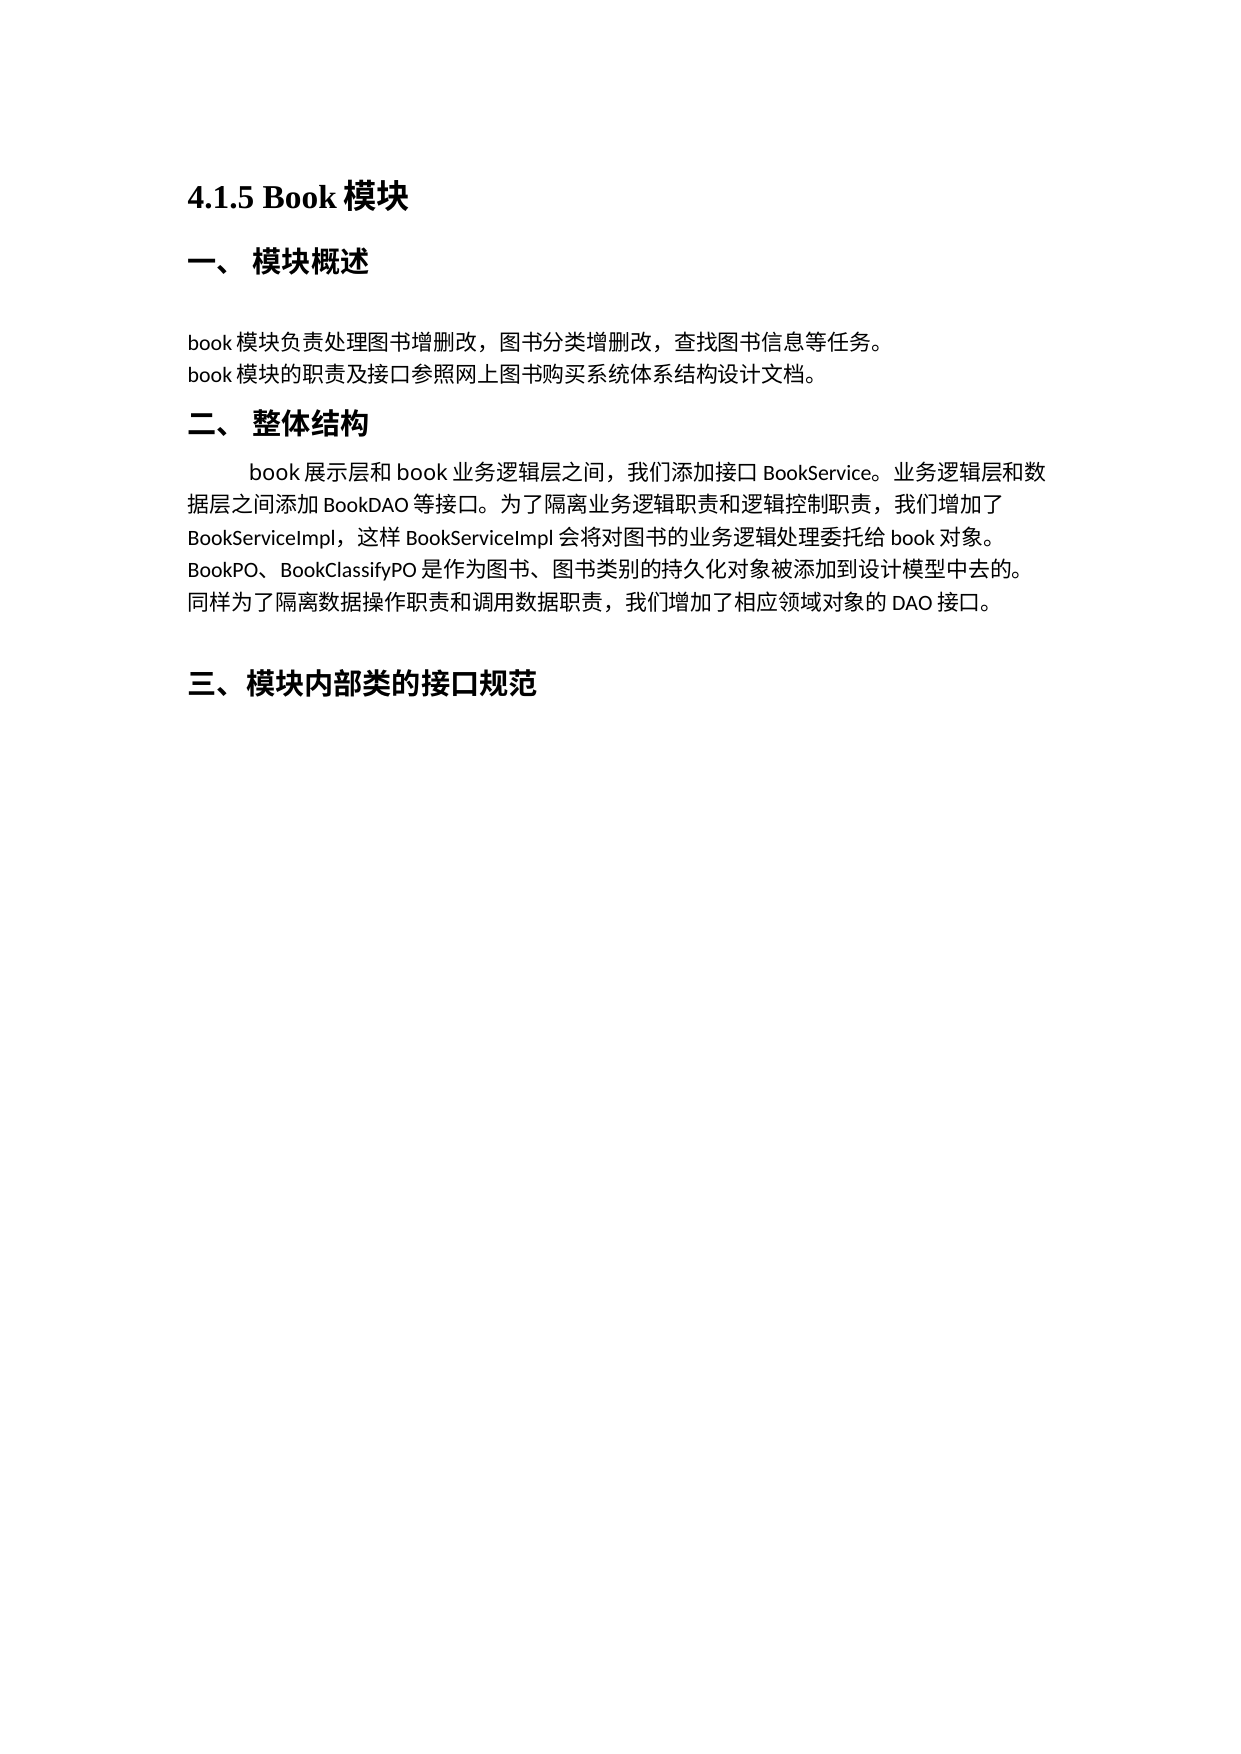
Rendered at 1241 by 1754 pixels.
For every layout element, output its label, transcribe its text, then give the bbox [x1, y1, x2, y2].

text 三、模块内部类的接口规范 [187, 649, 1053, 714]
text book展示层和book业务逻辑层之间，我们添加接口BookService。业务逻辑层和数据层之间添加BookDAO等接口。为了隔离业务逻辑职责和逻辑控制职责，我们增加了BookServiceImpl，这样BookServiceImpl会将对图书的业务逻辑处理委托给book对象。BookPO、BookClassifyPO是作为图书、图书类别的持久化对象被添加到设计模型中去的。同样为了隔离数据操作职责和调用数据职责，我们增加了相应领域对象的DAO接口。 [187, 454, 1053, 617]
text 二、 整体结构 [187, 389, 1053, 454]
text 4.1.5 Book模块 [187, 162, 1053, 227]
text 一、 模块概述 [187, 227, 1053, 292]
text book模块的职责及接口参照网上图书购买系统体系结构设计文档。 [187, 357, 1053, 389]
text book模块负责处理图书增删改，图书分类增删改，查找图书信息等任务。 [187, 324, 1053, 357]
